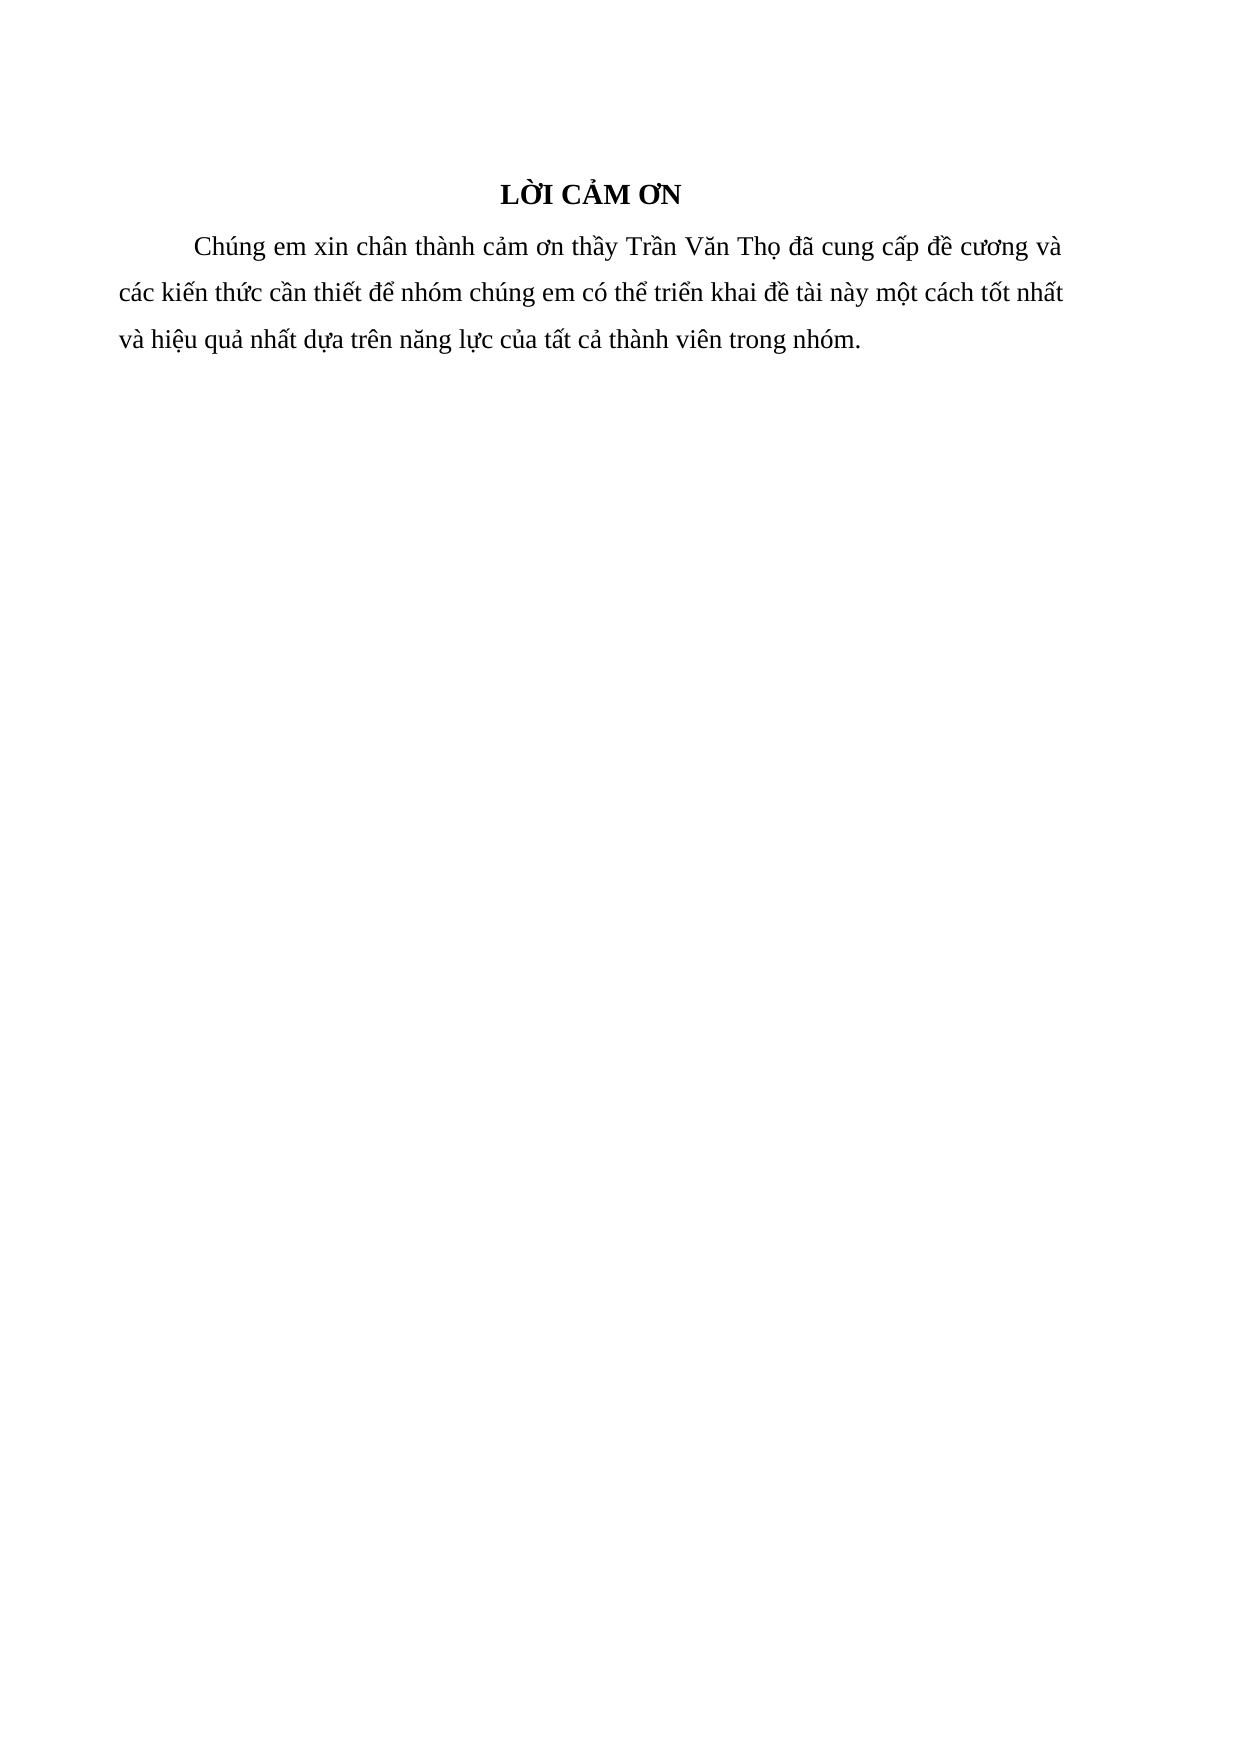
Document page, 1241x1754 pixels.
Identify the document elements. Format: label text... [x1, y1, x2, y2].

text Chúng em xin chân thành cảm ơn thầy Trần Văn Thọ đã cung cấp đề cương và các kiến thức cần thiết để nhóm chúng em có thể triển khai đề tài này một cách tốt nhất và hiệu quả nhất dựa trên năng lực của tất cả thành viên trong nhóm. [118, 230, 1063, 354]
text LỜI CẢM ƠN [118, 177, 1063, 211]
